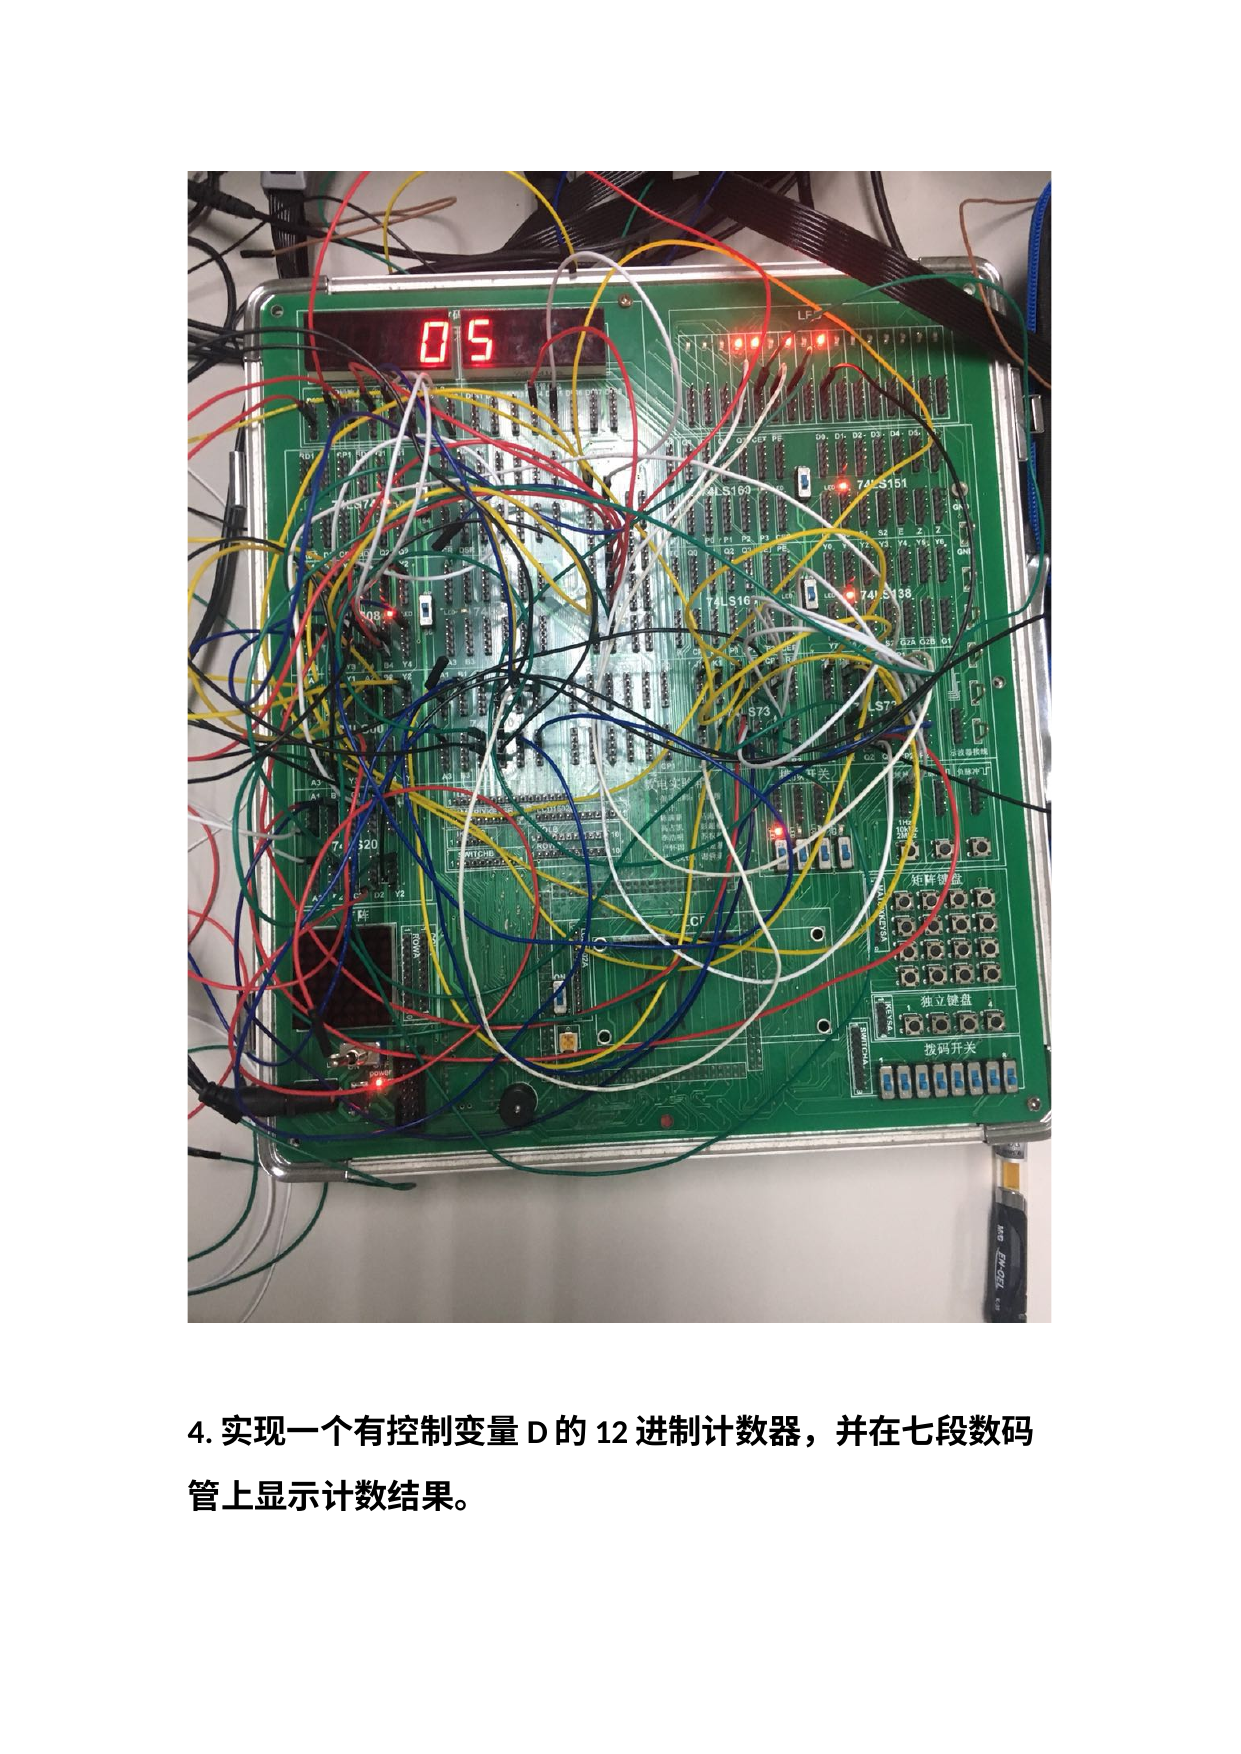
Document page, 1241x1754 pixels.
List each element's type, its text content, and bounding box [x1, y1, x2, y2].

list 实现一个有控制变量D的12进制计数器，并在七段数码管上显示计数结果。 [187, 1397, 1053, 1527]
picture [187, 171, 1052, 1323]
